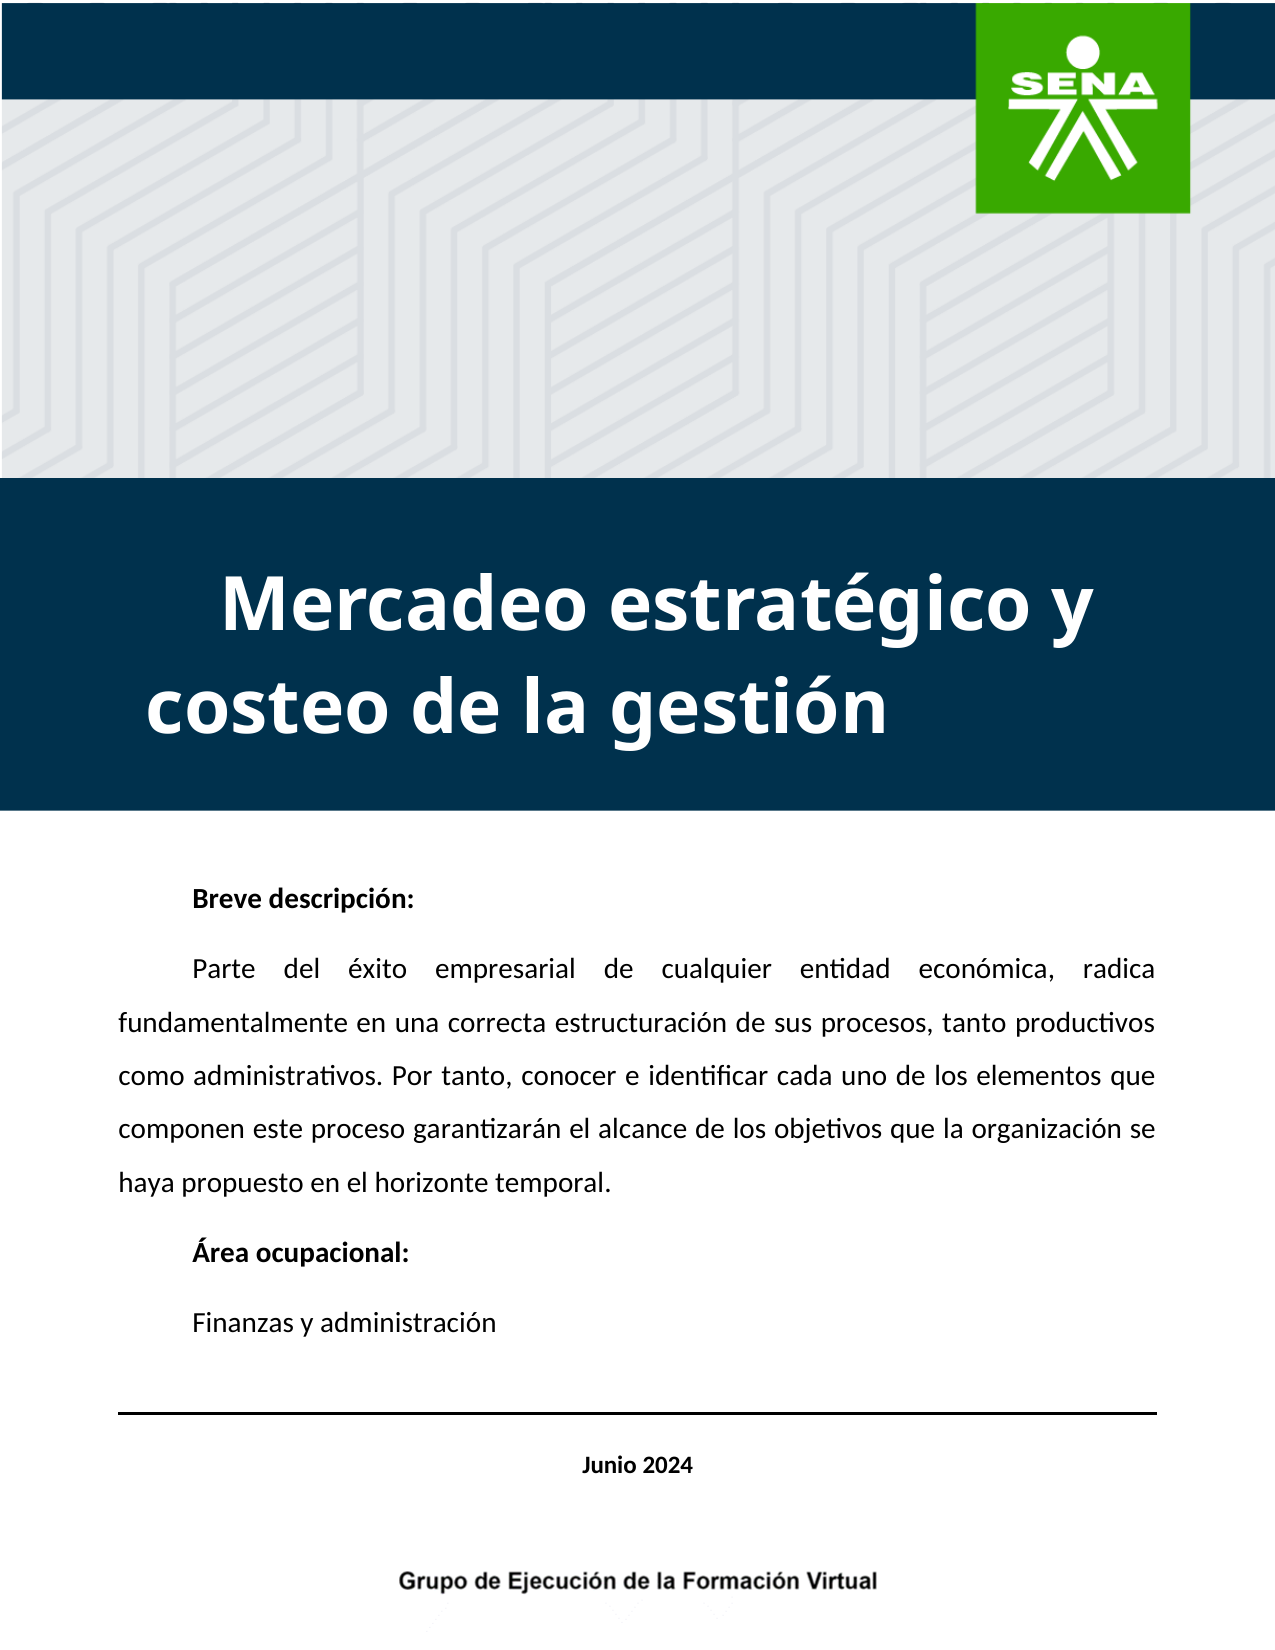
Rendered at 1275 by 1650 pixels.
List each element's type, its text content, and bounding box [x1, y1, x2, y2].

text Breve descripción: [118, 880, 1157, 916]
text Junio 2024 [118, 1450, 1157, 1480]
text Parte del éxito empresarial de cualquier entidad económica, radica fundamentalmente en una correcta estructuración de sus procesos, tanto productivos como administrativos. Por tanto, conocer e identificar cada uno de los elementos que componen este proceso garantizarán el alcance de los objetivos que la organización se haya propuesto en el horizonte temporal. [118, 950, 1157, 1200]
picture [1, 2, 1275, 478]
text Finanzas y administración [118, 1304, 1157, 1340]
text Área ocupacional: [118, 1234, 1157, 1270]
picture [0, 1520, 1275, 1632]
